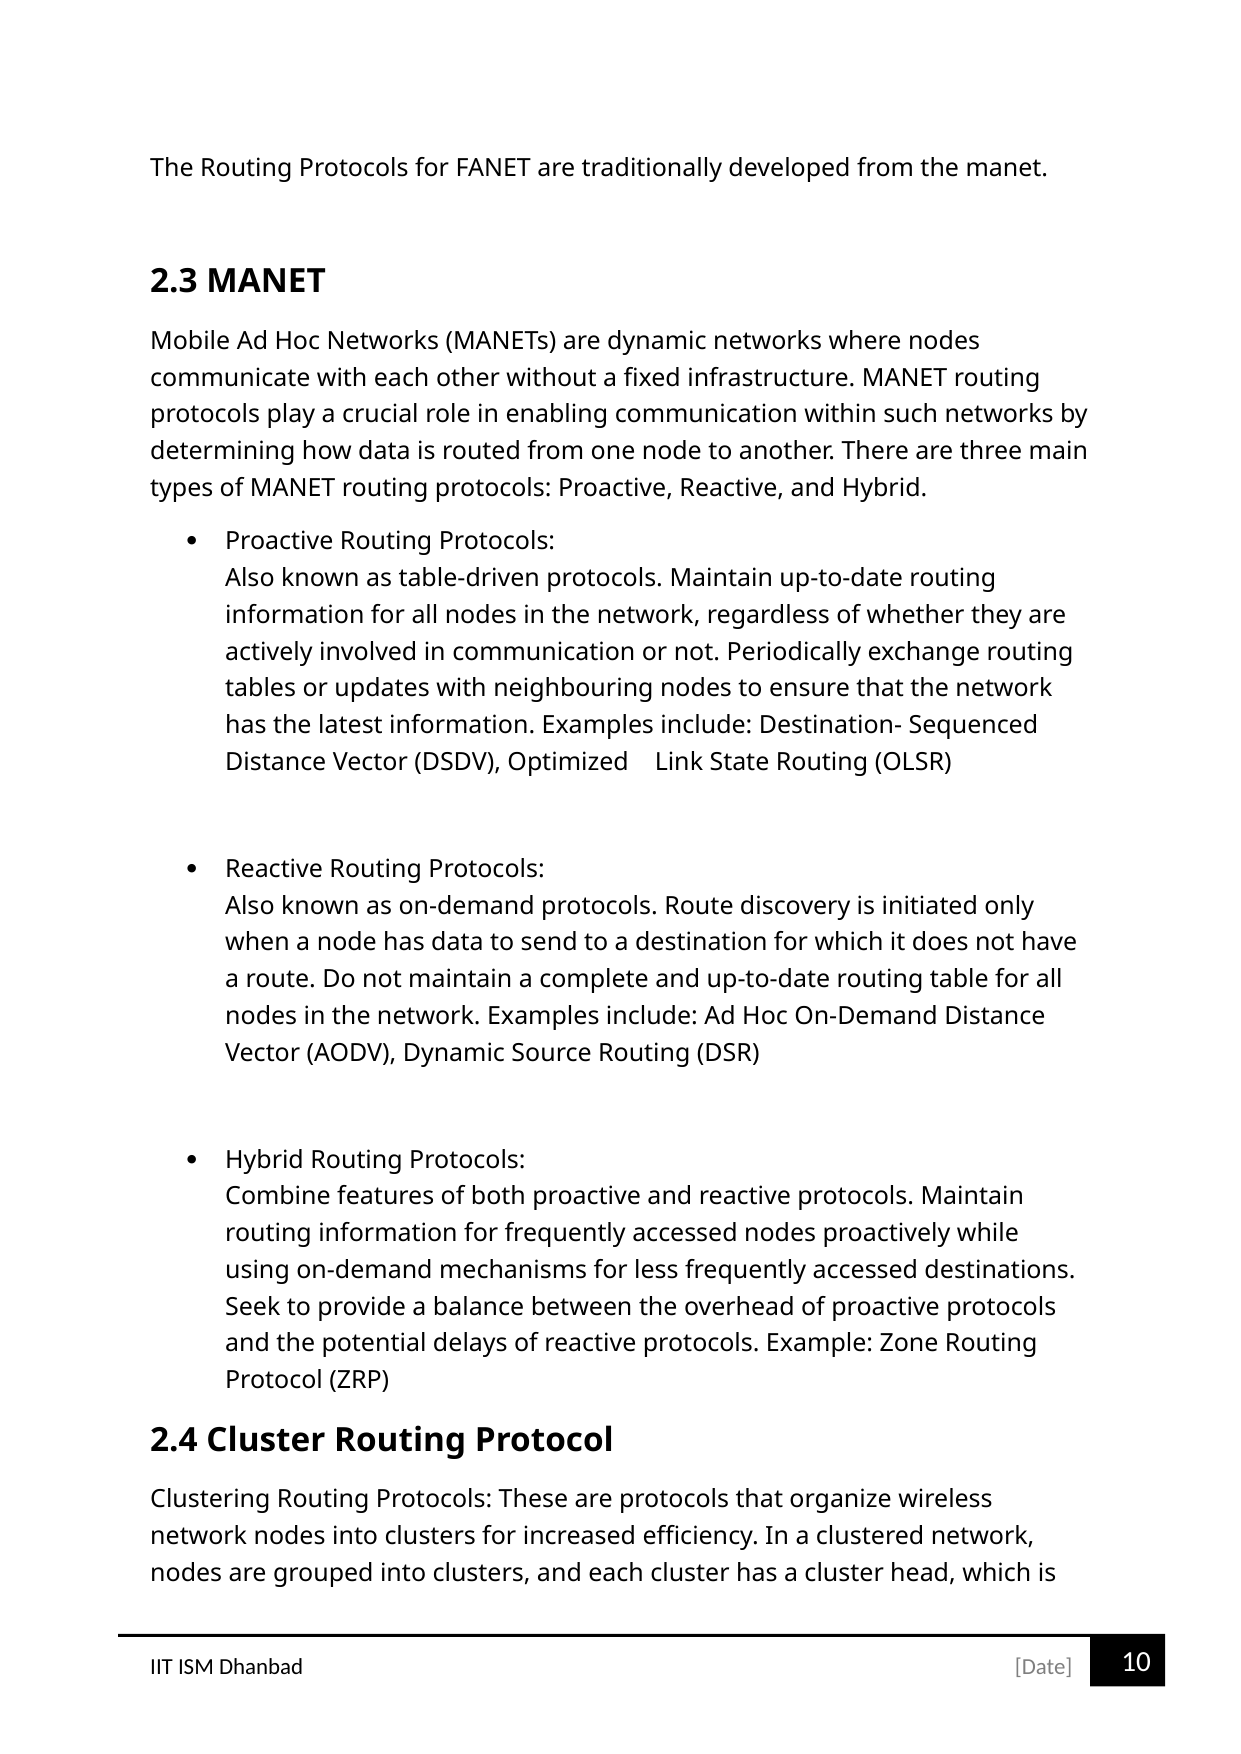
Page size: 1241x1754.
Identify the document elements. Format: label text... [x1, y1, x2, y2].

list Combine features of both proactive and reactive protocols. Maintain routing information for frequently accessed nodes proactively while using on-demand mechanisms for less frequently accessed destinations. Seek to provide a balance between the overhead of proactive protocols and the potential delays of reactive protocols. Example: Zone Routing Protocol (ZRP) [225, 1178, 1090, 1396]
list Hybrid Routing Protocols: [187, 1141, 1090, 1175]
text The Routing Protocols for FANET are traditionally developed from the manet. [150, 150, 1090, 184]
text Mobile Ad Hoc Networks (MANETs) are dynamic networks where nodes communicate with each other without a fixed infrastructure. MANET routing protocols play a crucial role in enabling communication within such networks by determining how data is routed from one node to another. There are three main types of MANET routing protocols: Proactive, Reactive, and Hybrid. [150, 322, 1090, 504]
list Proactive Routing Protocols: [187, 523, 1090, 557]
list Reactive Routing Protocols: [187, 851, 1090, 884]
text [150, 1481, 1090, 1588]
text 2.4 Cluster Routing Protocol [150, 1415, 1090, 1461]
list Also known as on-demand protocols. Route discovery is initiated only when a node has data to send to a destination for which it does not have a route. Do not maintain a complete and up-to-date routing table for all nodes in the network. Examples include: Ad Hoc On-Demand Distance Vector (AODV), Dynamic Source Routing (DSR) [225, 887, 1090, 1068]
text 2.3 MANET [150, 257, 1090, 302]
list Also known as table-driven protocols. Maintain up-to-date routing information for all nodes in the network, regardless of whether they are actively involved in communication or not. Periodically exchange routing tables or updates with neighbouring nodes to ensure that the network has the latest information. Examples include: Destination- Sequenced Distance Vector (DSDV), Optimized Link State Routing (OLSR) [225, 560, 1090, 778]
